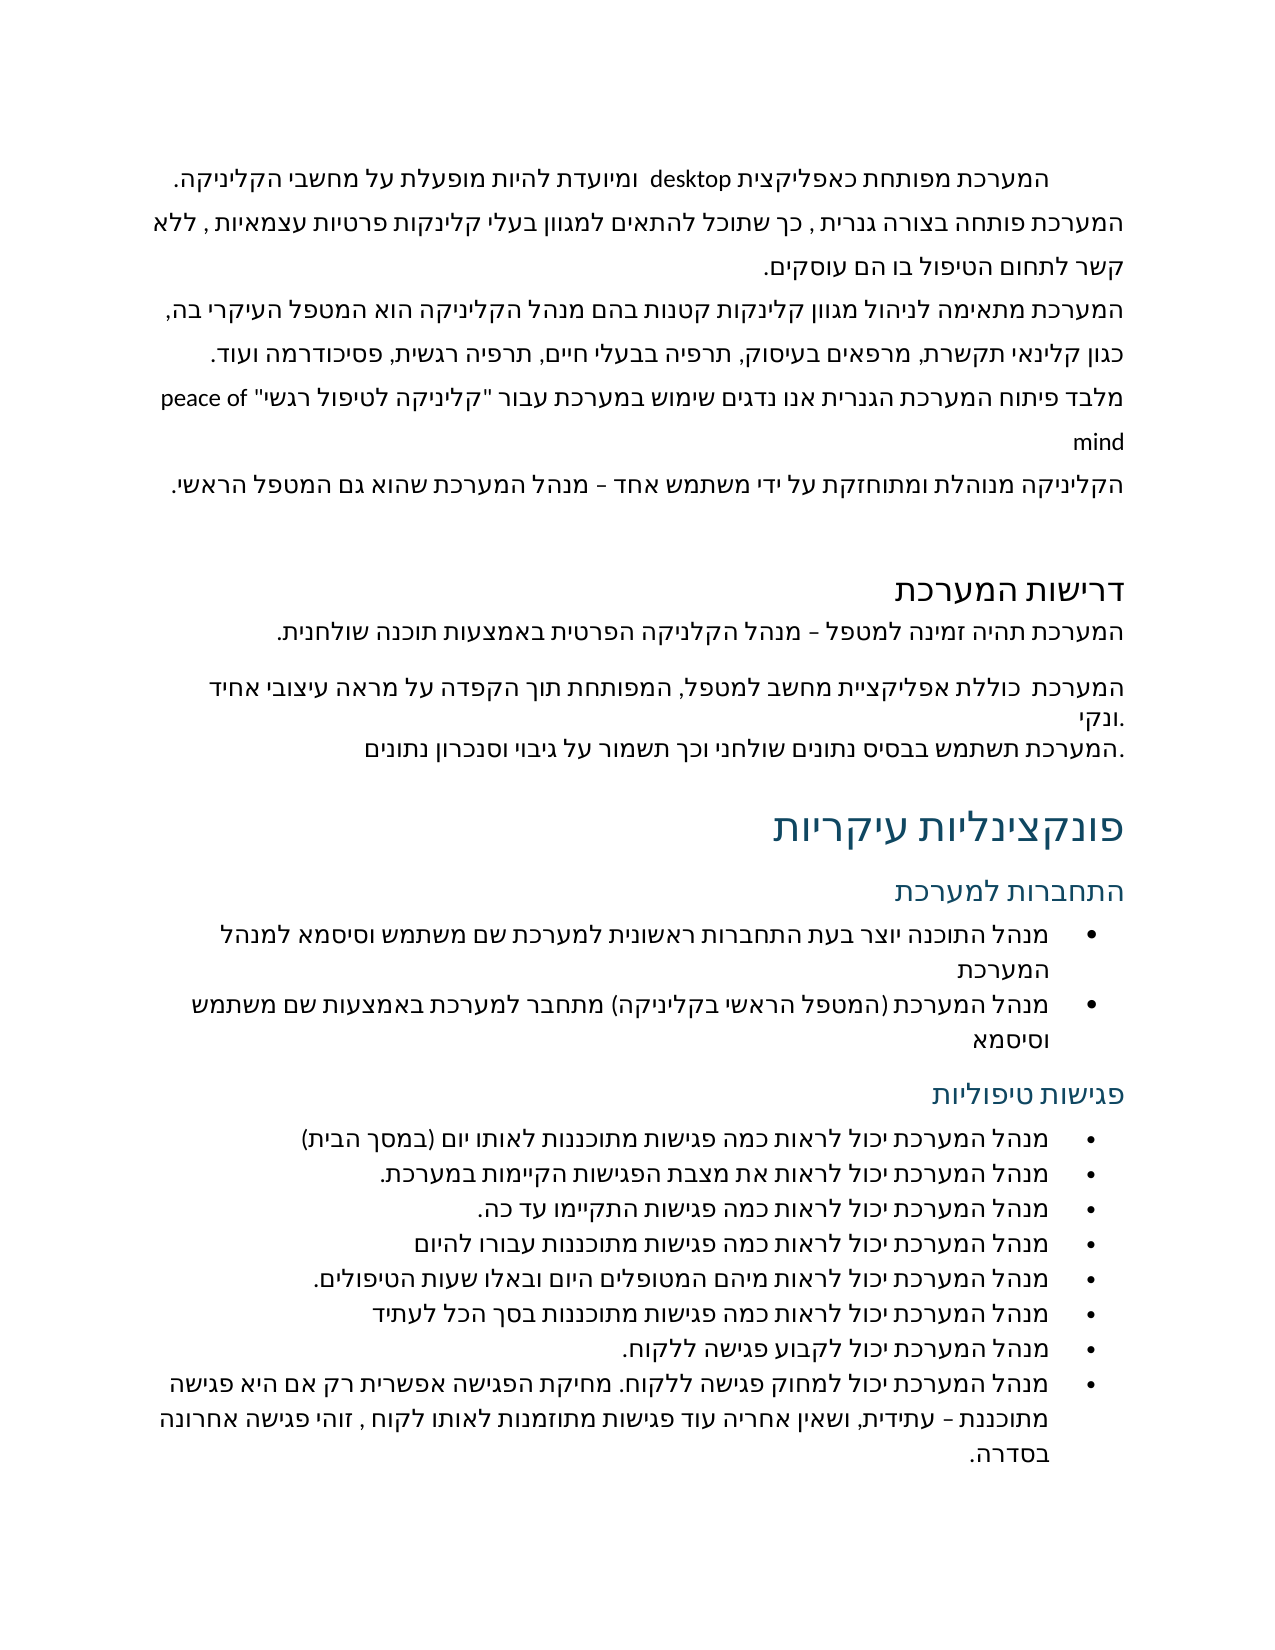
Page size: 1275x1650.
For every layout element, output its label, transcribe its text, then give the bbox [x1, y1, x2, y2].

text הקליניקה מנוהלת ומתוחזקת על ידי משתמש אחד – מנהל המערכת שהוא גם המטפל הראשי. [150, 456, 1125, 500]
list מנהל המערכת יכול למחוק פגישה ללקוח. מחיקת הפגישה אפשרית רק אם היא פגישה מתוכננת – עתידית, ושאין אחריה עוד פגישות מתוזמנות לאותו לקוח , זוהי פגישה אחרונה בסדרה. [150, 1368, 1087, 1468]
text דרישות המערכת המערכת תהיה זמינה למטפל – מנהל הקלניקה הפרטית באמצעות תוכנה שולחנית. [150, 569, 1125, 647]
list מנהל המערכת יכול לראות כמה פגישות מתוכננות עבורו להיום [150, 1228, 1087, 1258]
text המערכת כוללת אפליקציית מחשב למטפל, המפותחת תוך הקפדה על מראה עיצובי אחיד ונקי. [187, 672, 1125, 733]
text המערכת מפותחת כאפליקצית desktop ומיועדת להיות מופעלת על מחשבי הקליניקה. [150, 150, 1050, 194]
text המערכת פותחה בצורה גנרית , כך שתוכל להתאים למגוון בעלי קלינקות פרטיות עצמאיות , ללא קשר לתחום הטיפול בו הם עוסקים. [150, 194, 1125, 281]
list מנהל המערכת (המטפל הראשי בקליניקה) מתחבר למערכת באמצעות שם משתמש וסיסמא [150, 989, 1087, 1055]
list מנהל המערכת יכול לראות מיהם המטופלים היום ובאלו שעות הטיפולים. [150, 1263, 1087, 1293]
list מנהל המערכת יכול לראות כמה פגישות מתוכננות בסך הכל לעתיד [150, 1298, 1087, 1328]
subtitle פונקצינליות עיקריות [150, 801, 1125, 852]
text המערכת מתאימה לניהול מגוון קלינקות קטנות בהם מנהל הקליניקה הוא המטפל העיקרי בה, כגון קלינאי תקשרת, מרפאים בעיסוק, תרפיה בבעלי חיים, תרפיה רגשית, פסיכודרמה ועוד. [150, 281, 1125, 369]
list מנהל המערכת יכול לראות את מצבת הפגישות הקיימות במערכת. [150, 1158, 1087, 1188]
text מלבד פיתוח המערכת הגנרית אנו נדגים שימוש במערכת עבור "קליניקה לטיפול רגשי" peace of mind [150, 369, 1125, 456]
list מנהל המערכת יכול לראות כמה פגישות התקיימו עד כה. [150, 1193, 1087, 1223]
list מנהל המערכת יכול לקבוע פגישה ללקוח. [150, 1333, 1087, 1363]
list מנהל התוכנה יוצר בעת התחברות ראשונית למערכת שם משתמש וסיסמא למנהל המערכת [150, 919, 1087, 985]
subtitle התחברות למערכת [150, 873, 1125, 908]
subtitle פגישות טיפוליות [150, 1076, 1125, 1112]
list מנהל המערכת יכול לראות כמה פגישות מתוכננות לאותו יום (במסך הבית) [150, 1123, 1087, 1153]
text המערכת תשתמש בבסיס נתונים שולחני וכך תשמור על גיבוי וסנכרון נתונים. [187, 733, 1125, 763]
